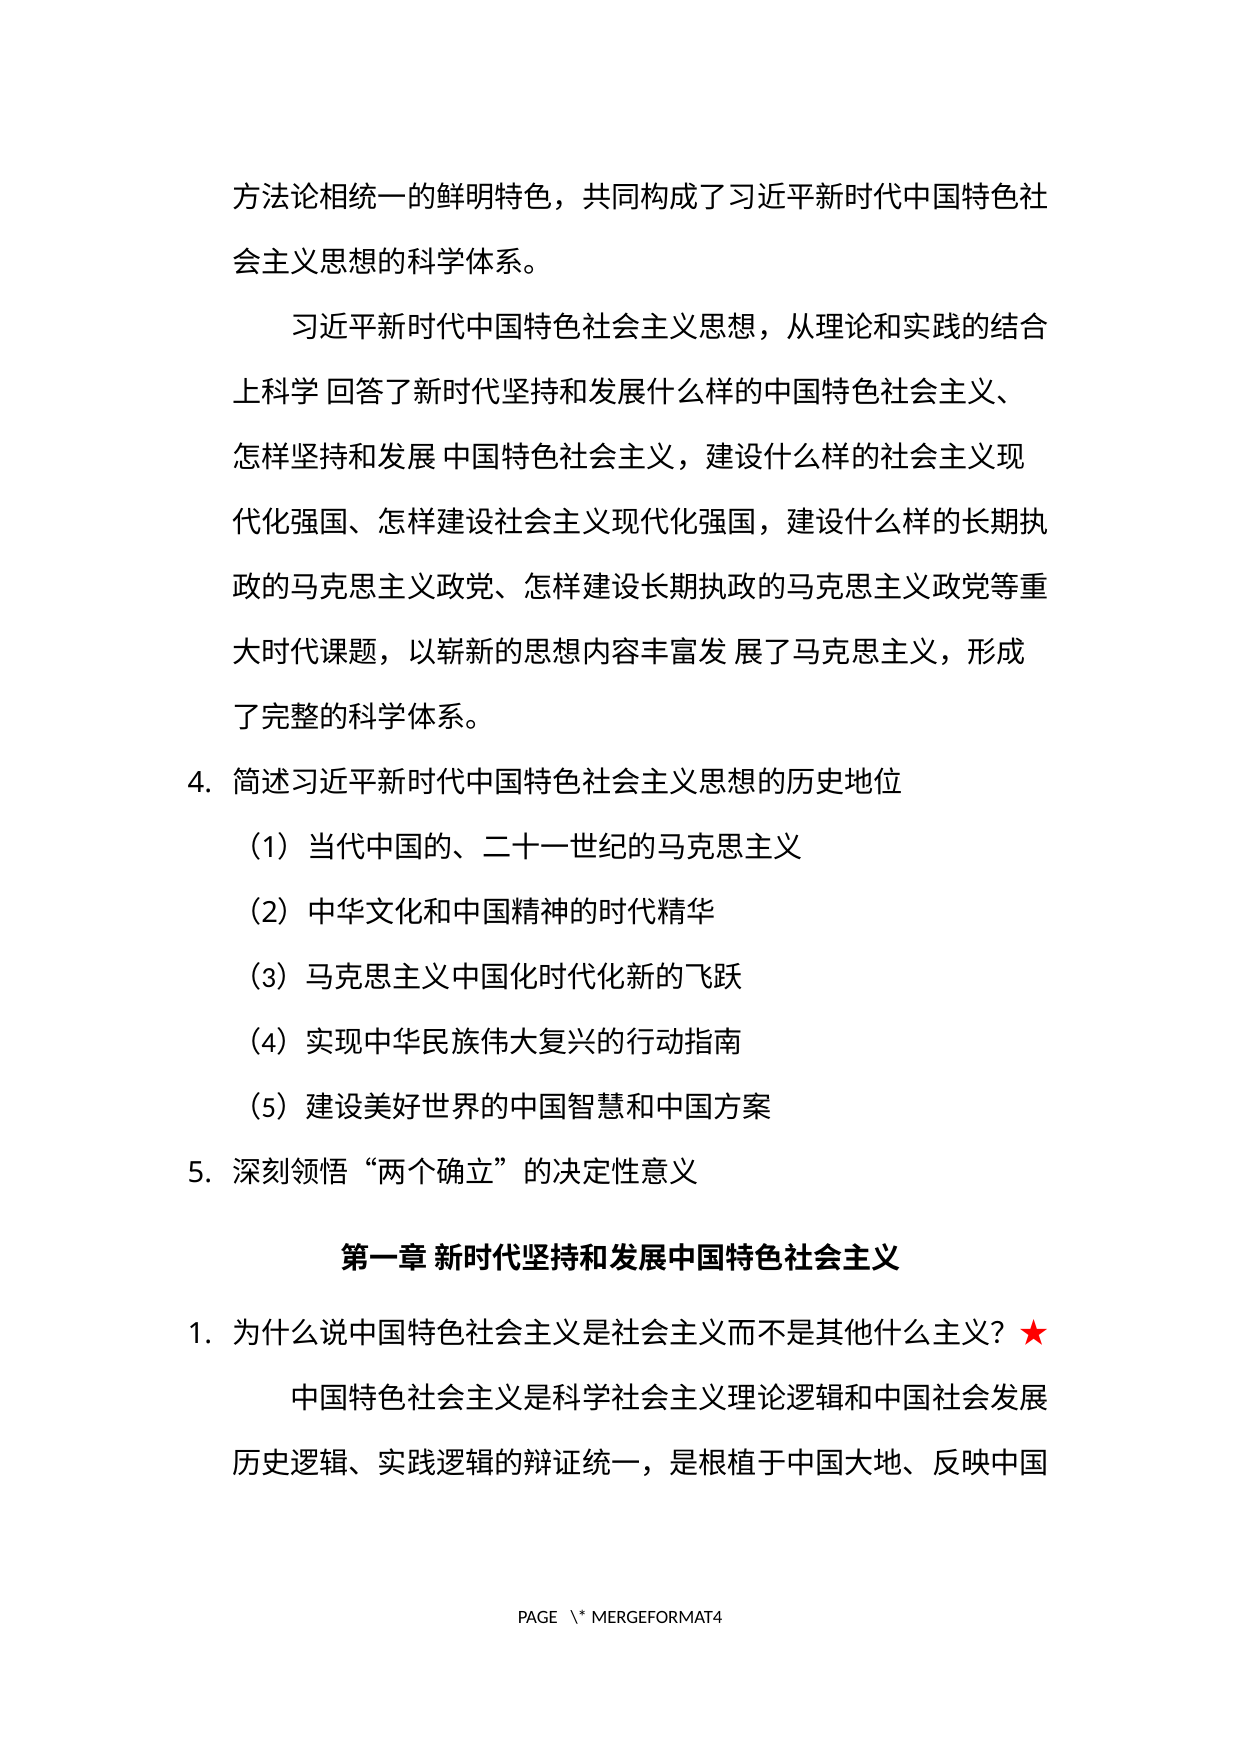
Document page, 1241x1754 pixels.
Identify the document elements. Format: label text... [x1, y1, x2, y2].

text （3）马克思主义中国化时代化新的飞跃 [232, 942, 1053, 1007]
list 为什么说中国特色社会主义是社会主义而不是其他什么主义？★ [187, 1298, 1053, 1363]
list 简述习近平新时代中国特色社会主义思想的历史地位 [187, 747, 1053, 812]
text （4）实现中华民族伟大复兴的行动指南 [232, 1007, 1053, 1072]
text （2）中华文化和中国精神的时代精华 [232, 877, 1053, 942]
text （5）建设美好世界的中国智慧和中国方案 [232, 1072, 1053, 1137]
text （1）当代中国的、二十一世纪的马克思主义 [232, 812, 1053, 877]
text 习近平新时代中国特色社会主义思想，从理论和实践的结合上科学 回答了新时代坚持和发展什么样的中国特色社会主义、怎样坚持和发展 中国特色社会主义，建设什么样的社会主义现代化强国、怎样建设社会主义现代化强国，建设什么样的长期执政的马克思主义政党、怎样建设长期执政的马克思主义政党等重大时代课题，以崭新的思想内容丰富发 展了马克思主义，形成了完整的科学体系。 [232, 292, 1053, 747]
text 第一章 新时代坚持和发展中国特色社会主义 [187, 1234, 1053, 1277]
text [232, 1363, 1053, 1493]
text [232, 162, 1053, 292]
list 深刻领悟“两个确立”的决定性意义 [187, 1137, 1053, 1202]
